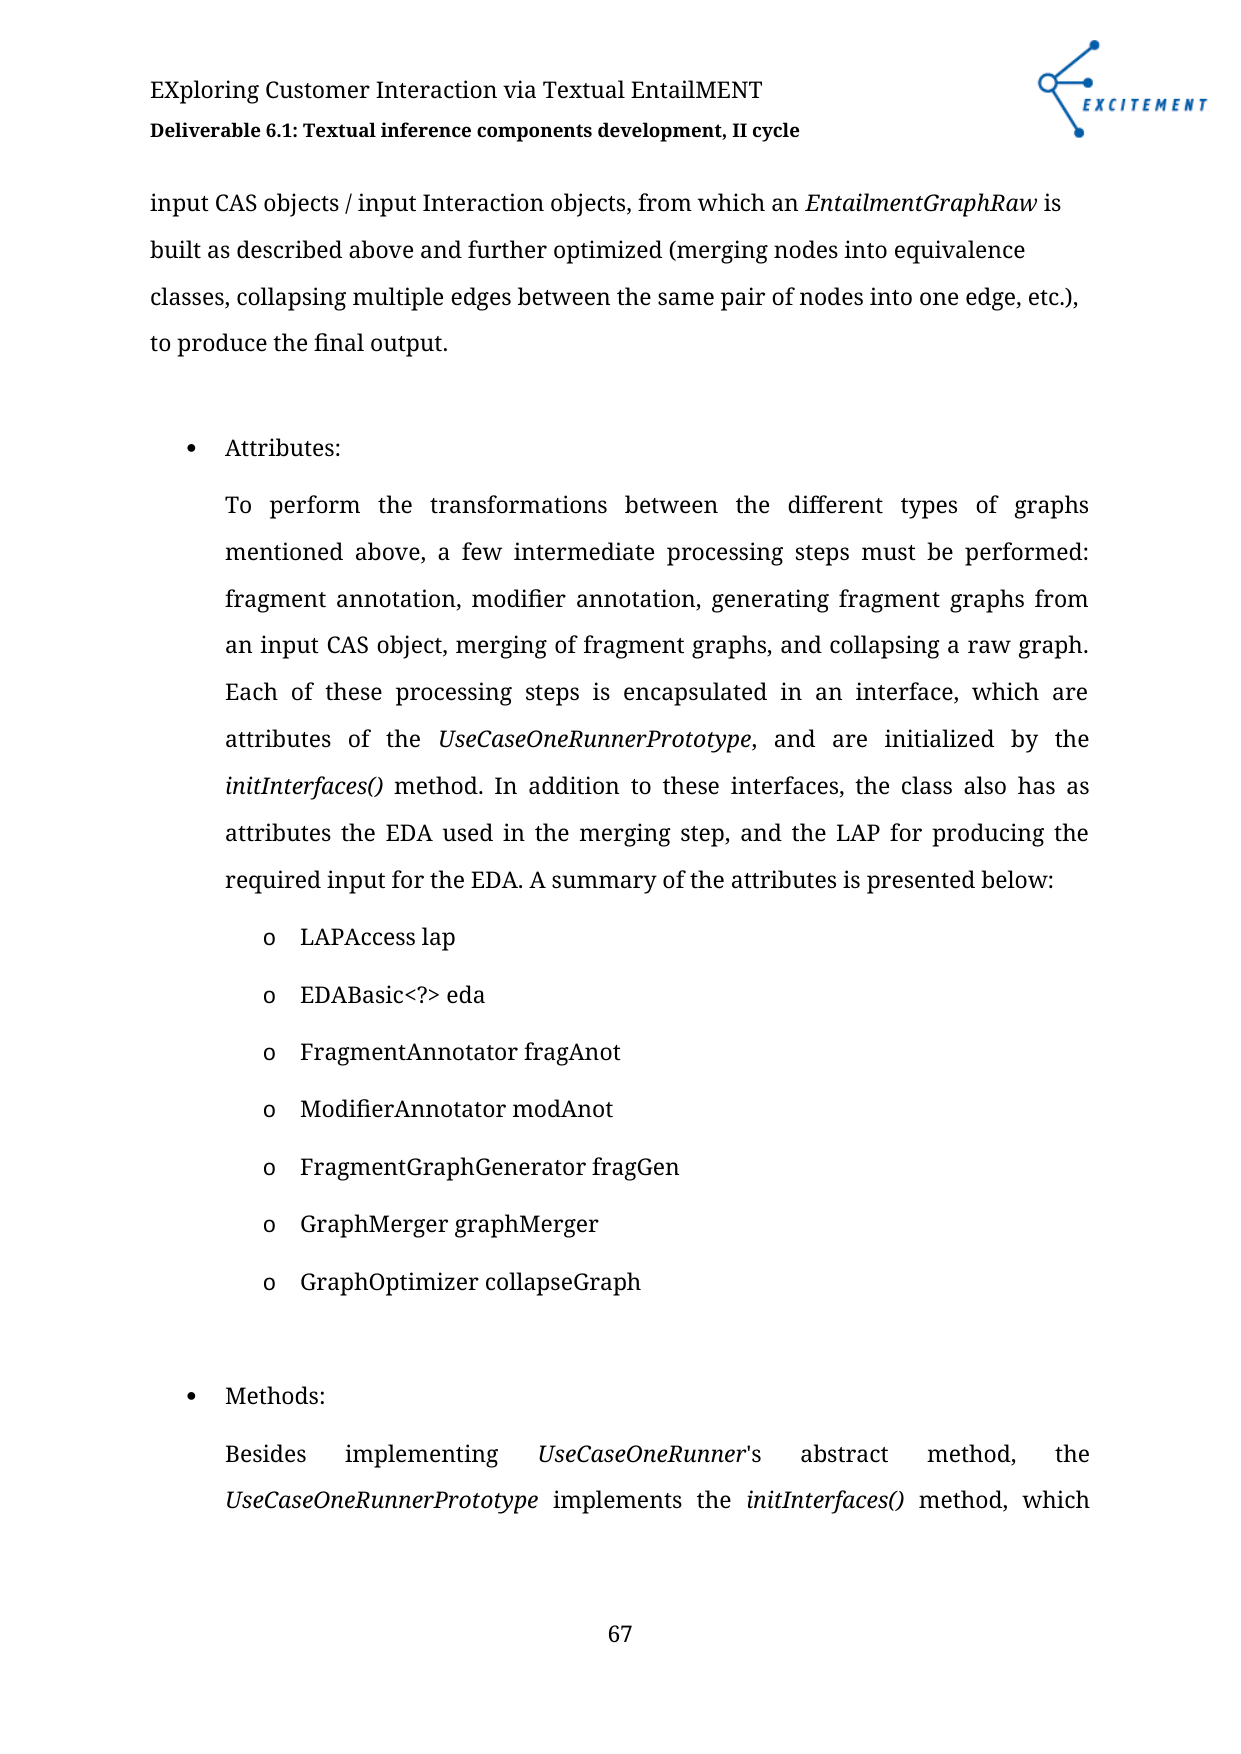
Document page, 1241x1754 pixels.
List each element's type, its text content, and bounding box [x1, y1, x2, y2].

text To perform the transformations between the different types of graphs mentioned above, a few intermediate processing steps must be performed: fragment annotation, modifier annotation, generating fragment graphs from an input CAS object, merging of fragment graphs, and collapsing a raw graph. Each of these processing steps is encapsulated in an interface, which are attributes of the UseCaseOneRunnerPrototype, and are initialized by the initInterfaces() method. In addition to these interfaces, the class also has as attributes the EDA used in the merging step, and the LAP for producing the required input for the EDA. A summary of the attributes is presented below: [225, 489, 1090, 895]
list ModifierAnnotator modAnot [262, 1093, 1090, 1125]
picture [1028, 29, 1212, 152]
list LAPAccess lap [262, 921, 1090, 952]
list Methods: [187, 1380, 1090, 1411]
list GraphMerger graphMerger [262, 1208, 1090, 1239]
list FragmentAnnotator fragAnot [262, 1036, 1090, 1067]
list FragmentGraphGenerator fragGen [262, 1151, 1090, 1182]
list EDABasic<?> eda [262, 978, 1090, 1010]
list GraphOptimizer collapseGraph [262, 1266, 1090, 1297]
list Attributes: [187, 432, 1090, 463]
